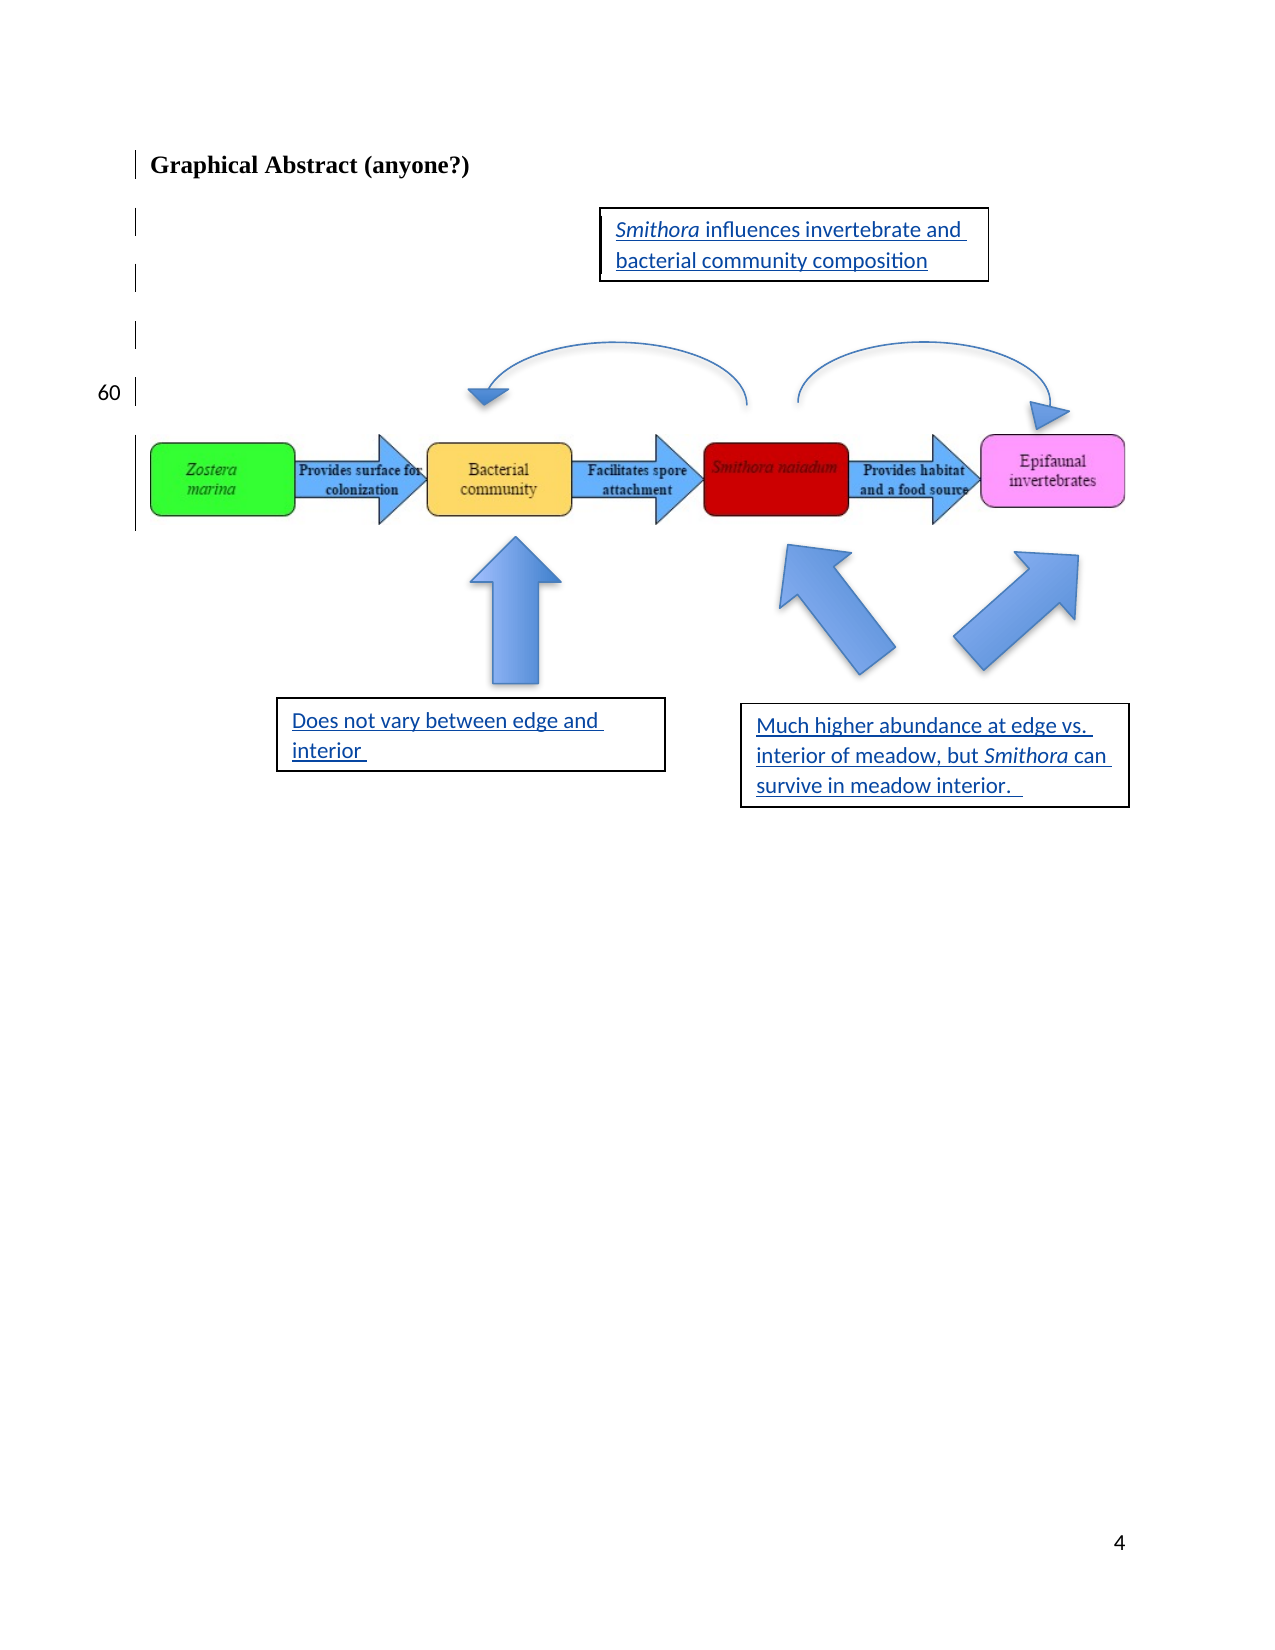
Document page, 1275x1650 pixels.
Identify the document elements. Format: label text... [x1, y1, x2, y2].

text Graphical Abstract (anyone?) [150, 150, 1125, 179]
picture [150, 434, 1125, 525]
